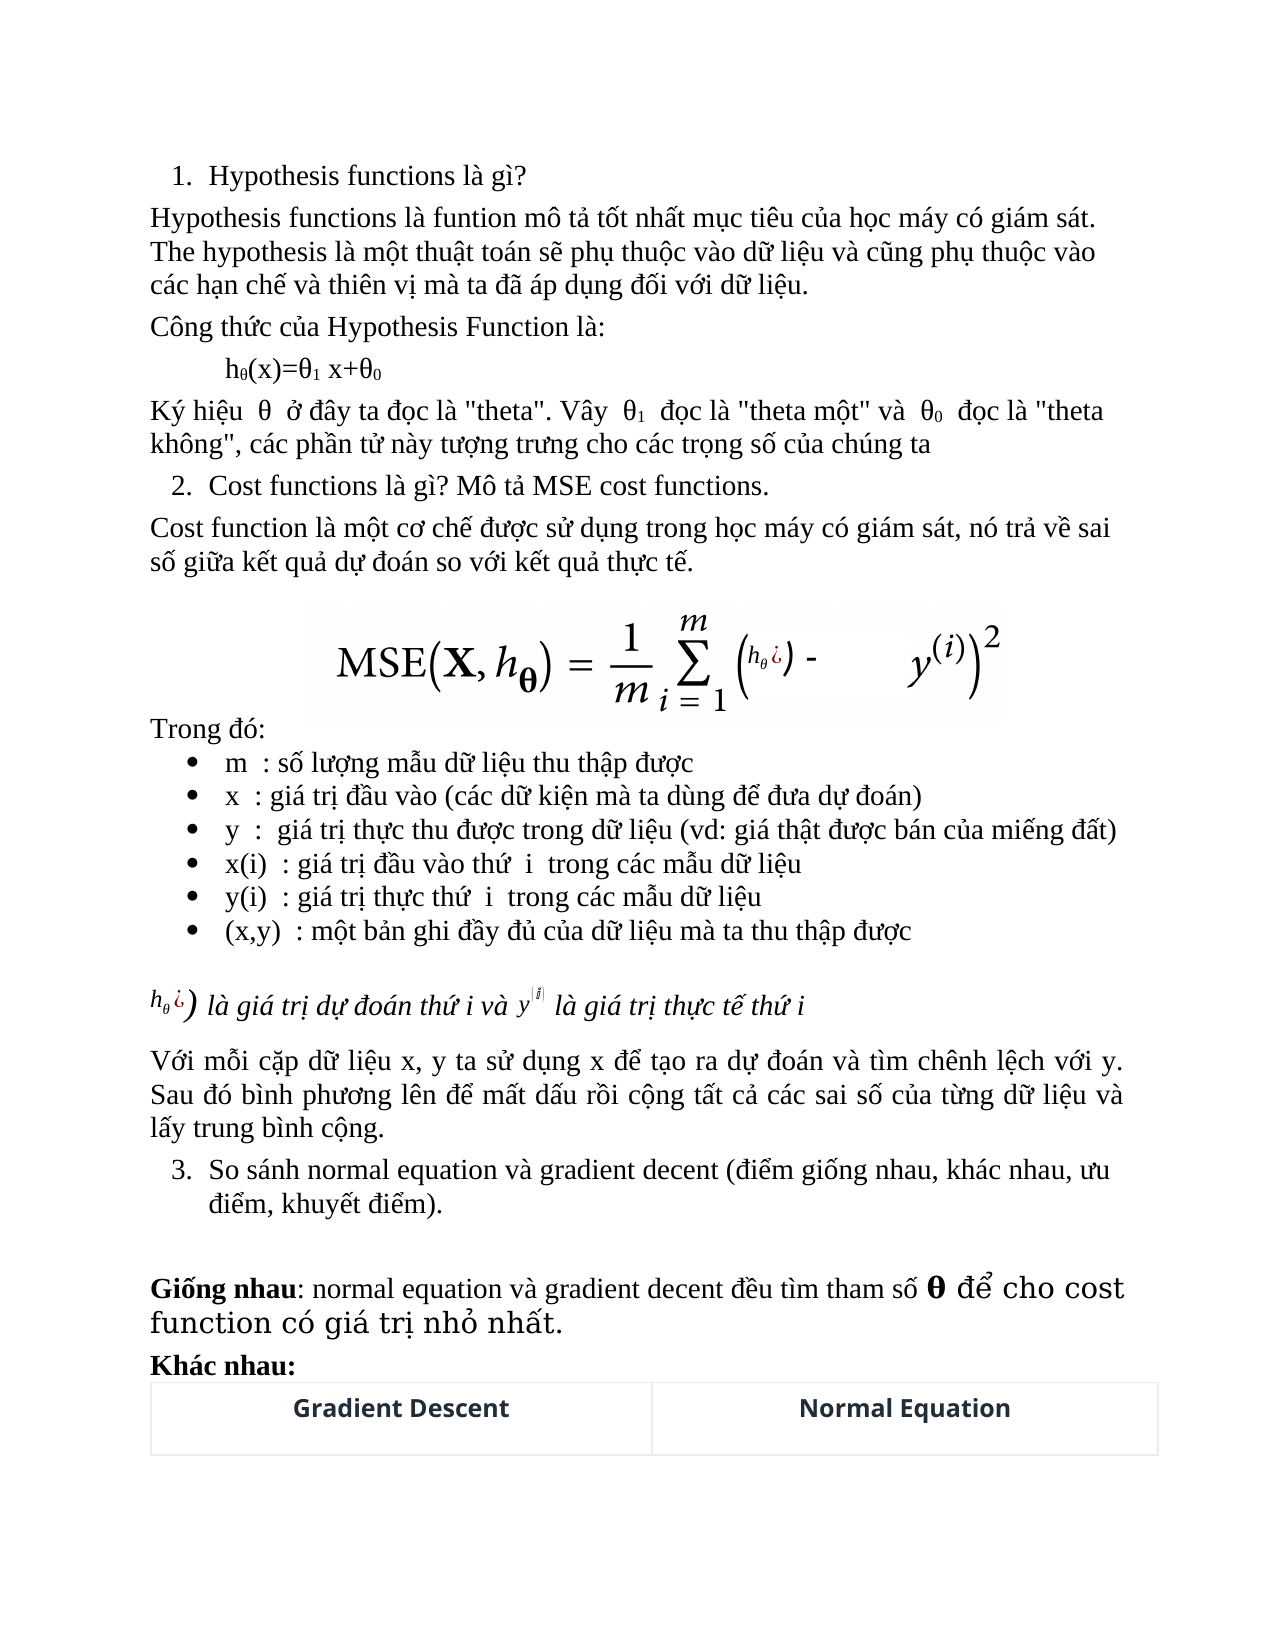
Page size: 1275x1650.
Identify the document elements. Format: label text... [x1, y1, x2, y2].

text Công thức của Hypothesis Function là: [150, 309, 1125, 343]
text Ký hiệu θ ở đây ta đọc là "theta". Vây θ1 đọc là "theta một" và θ0 đọc là "theta không", các phần tử này tượng trưng cho các trọng số của chúng ta [150, 393, 1125, 460]
list (x,y) : một bản ghi đầy đủ của dữ liệu mà ta thu thập được [187, 913, 1125, 947]
text Trong đó: [150, 711, 1125, 745]
text Với mỗi cặp dữ liệu x, y ta sử dụng x để tạo ra dự đoán và tìm chênh lệch với y. Sau đó bình phương lên để mất dấu rồi cộng tất cả các sai số của từng dữ liệu và lấy trung bình cộng. [150, 1043, 1125, 1144]
list x(i) : giá trị đầu vào thứ i trong các mẫu dữ liệu [187, 846, 1125, 879]
text Hypothesis functions là funtion mô tả tốt nhất mục tiêu của học máy có giám sát. The hypothesis là một thuật toán sẽ phụ thuộc vào dữ liệu và cũng phụ thuộc vào các hạn chế và thiên vị mà ta đã áp dụng đối với dữ liệu. [150, 200, 1125, 301]
list So sánh normal equation và gradient decent (điểm giống nhau, khác nhau, ưu điểm, khuyết điểm). [171, 1152, 1125, 1219]
text hθ(x)=θ1 x+θ0 [150, 351, 1125, 384]
table_header Normal Equation [653, 1383, 1157, 1454]
text ) là giá trị dự đoán thứ i và là giá trị thực tế thứ i [150, 980, 1125, 1023]
table_header Gradient Descent [152, 1383, 651, 1454]
list y : giá trị thực thu được trong dữ liệu (vd: giá thật được bán của miếng đất) [187, 812, 1125, 846]
text Khác nhau: [150, 1348, 1125, 1382]
list m : số lượng mẫu dữ liệu thu thập được [187, 745, 1125, 778]
text Cost function là một cơ chế được sử dụng trong học máy có giám sát, nó trả về sai số giữa kết quả dự đoán so với kết quả thực tế. [150, 510, 1125, 577]
list y(i) : giá trị thực thứ i trong các mẫu dữ liệu [187, 879, 1125, 913]
picture [298, 604, 1007, 724]
list x : giá trị đầu vào (các dữ kiện mà ta dùng để đưa dự đoán) [187, 778, 1125, 812]
text Giống nhau: normal equation và gradient decent đều tìm tham số 𝛉 để cho cost function có giá trị nhỏ nhất. [150, 1270, 1125, 1340]
list Hypothesis functions là gì? [171, 158, 1125, 192]
list Cost functions là gì? Mô tả MSE cost functions. [171, 468, 1125, 502]
